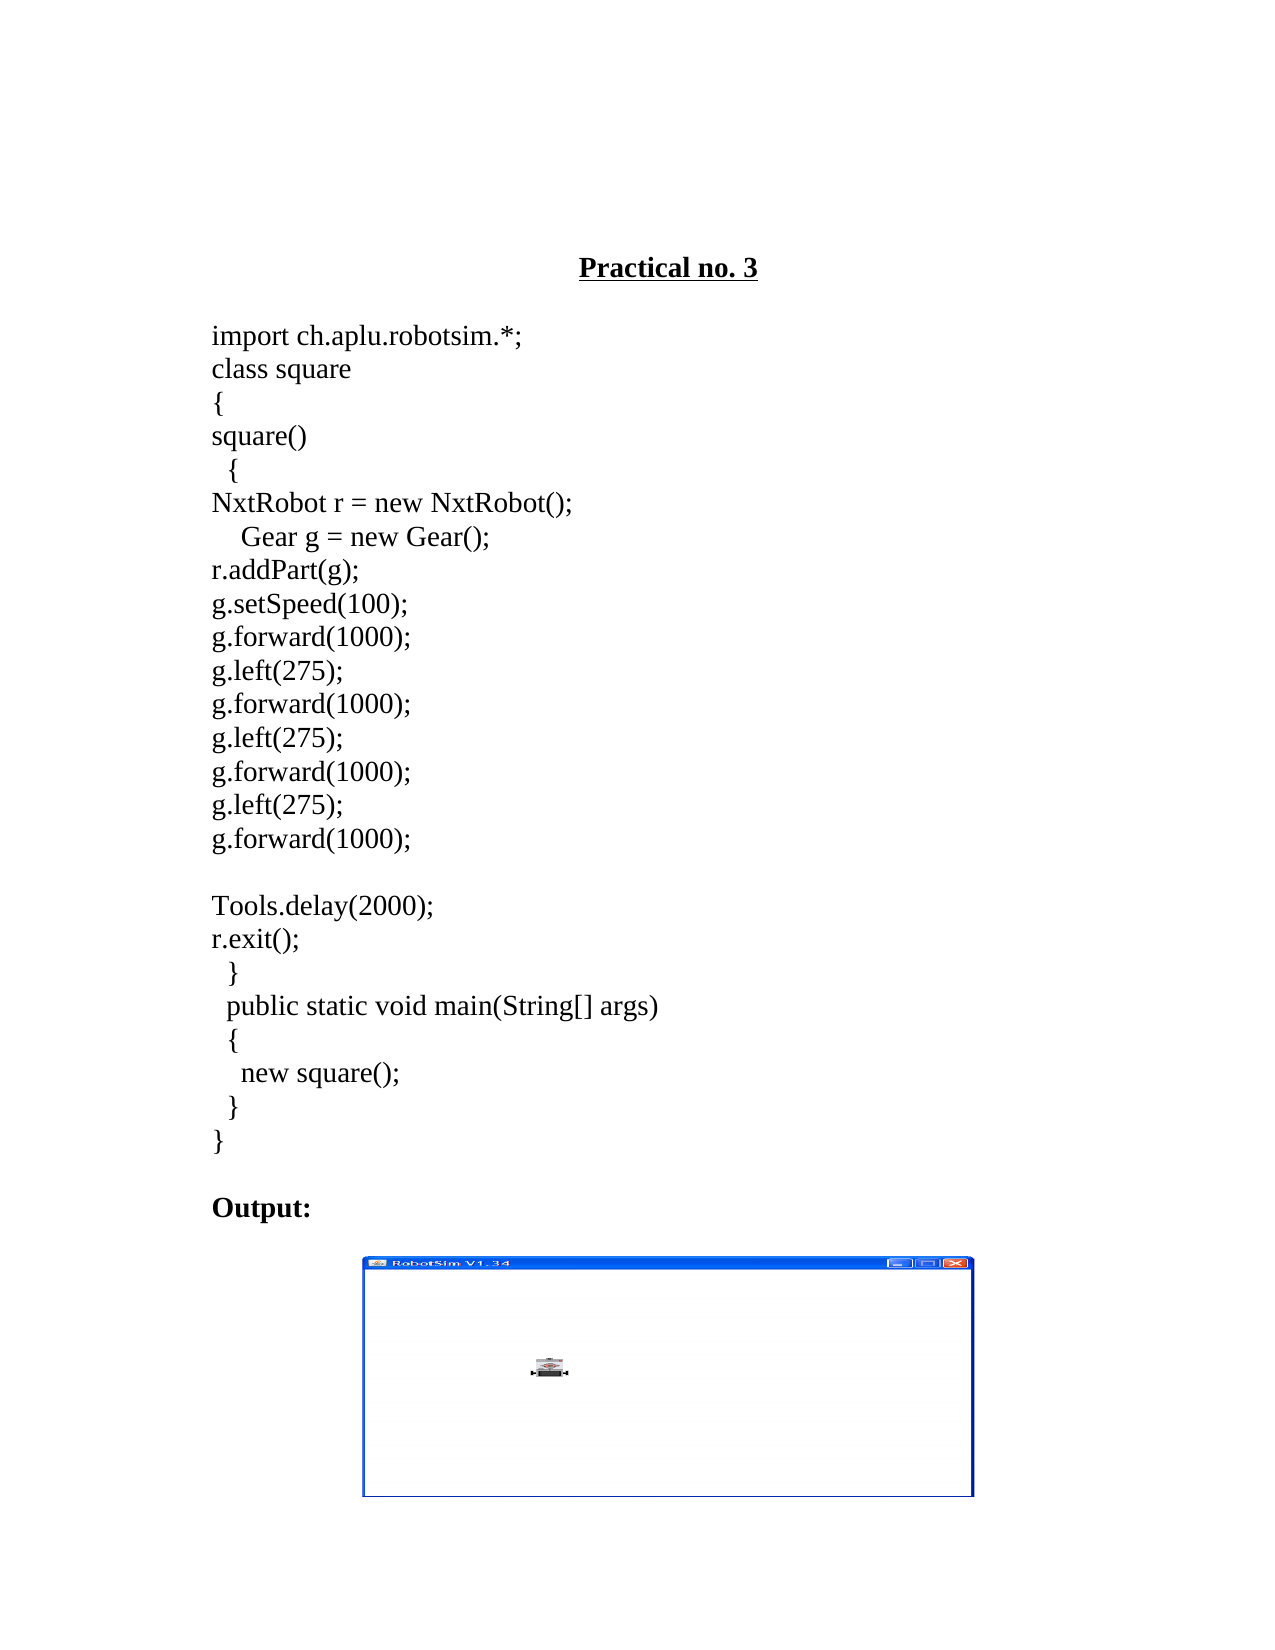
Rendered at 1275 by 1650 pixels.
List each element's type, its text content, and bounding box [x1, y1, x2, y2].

picture [362, 1256, 975, 1497]
text g.left(275); [211, 720, 1125, 754]
text g.forward(1000); [211, 619, 1125, 653]
text } [211, 1089, 1125, 1123]
text NxtRobot r = new NxtRobot(); [211, 485, 1125, 519]
text g.forward(1000); [211, 687, 1125, 720]
text r.addPart(g); [211, 552, 1125, 586]
text { [211, 452, 1125, 485]
text } [211, 955, 1125, 988]
text Tools.delay(2000); [211, 888, 1125, 921]
text } [211, 1123, 1125, 1156]
text import ch.aplu.robotsim.*; [211, 318, 1125, 351]
text Gear g = new Gear(); [211, 519, 1125, 552]
text public static void main(String[] args) [211, 988, 1125, 1022]
text g.left(275); [211, 787, 1125, 821]
text square() [211, 418, 1125, 452]
text g.forward(1000); [211, 754, 1125, 787]
text Practical no. 3 [211, 251, 1125, 284]
text r.exit(); [211, 921, 1125, 955]
text { [211, 385, 1125, 418]
text { [211, 1022, 1125, 1056]
text g.left(275); [211, 653, 1125, 687]
text Output: [211, 1190, 1125, 1223]
text g.forward(1000); [211, 821, 1125, 854]
text g.setSpeed(100); [211, 586, 1125, 619]
text class square [211, 351, 1125, 385]
text new square(); [211, 1056, 1125, 1089]
